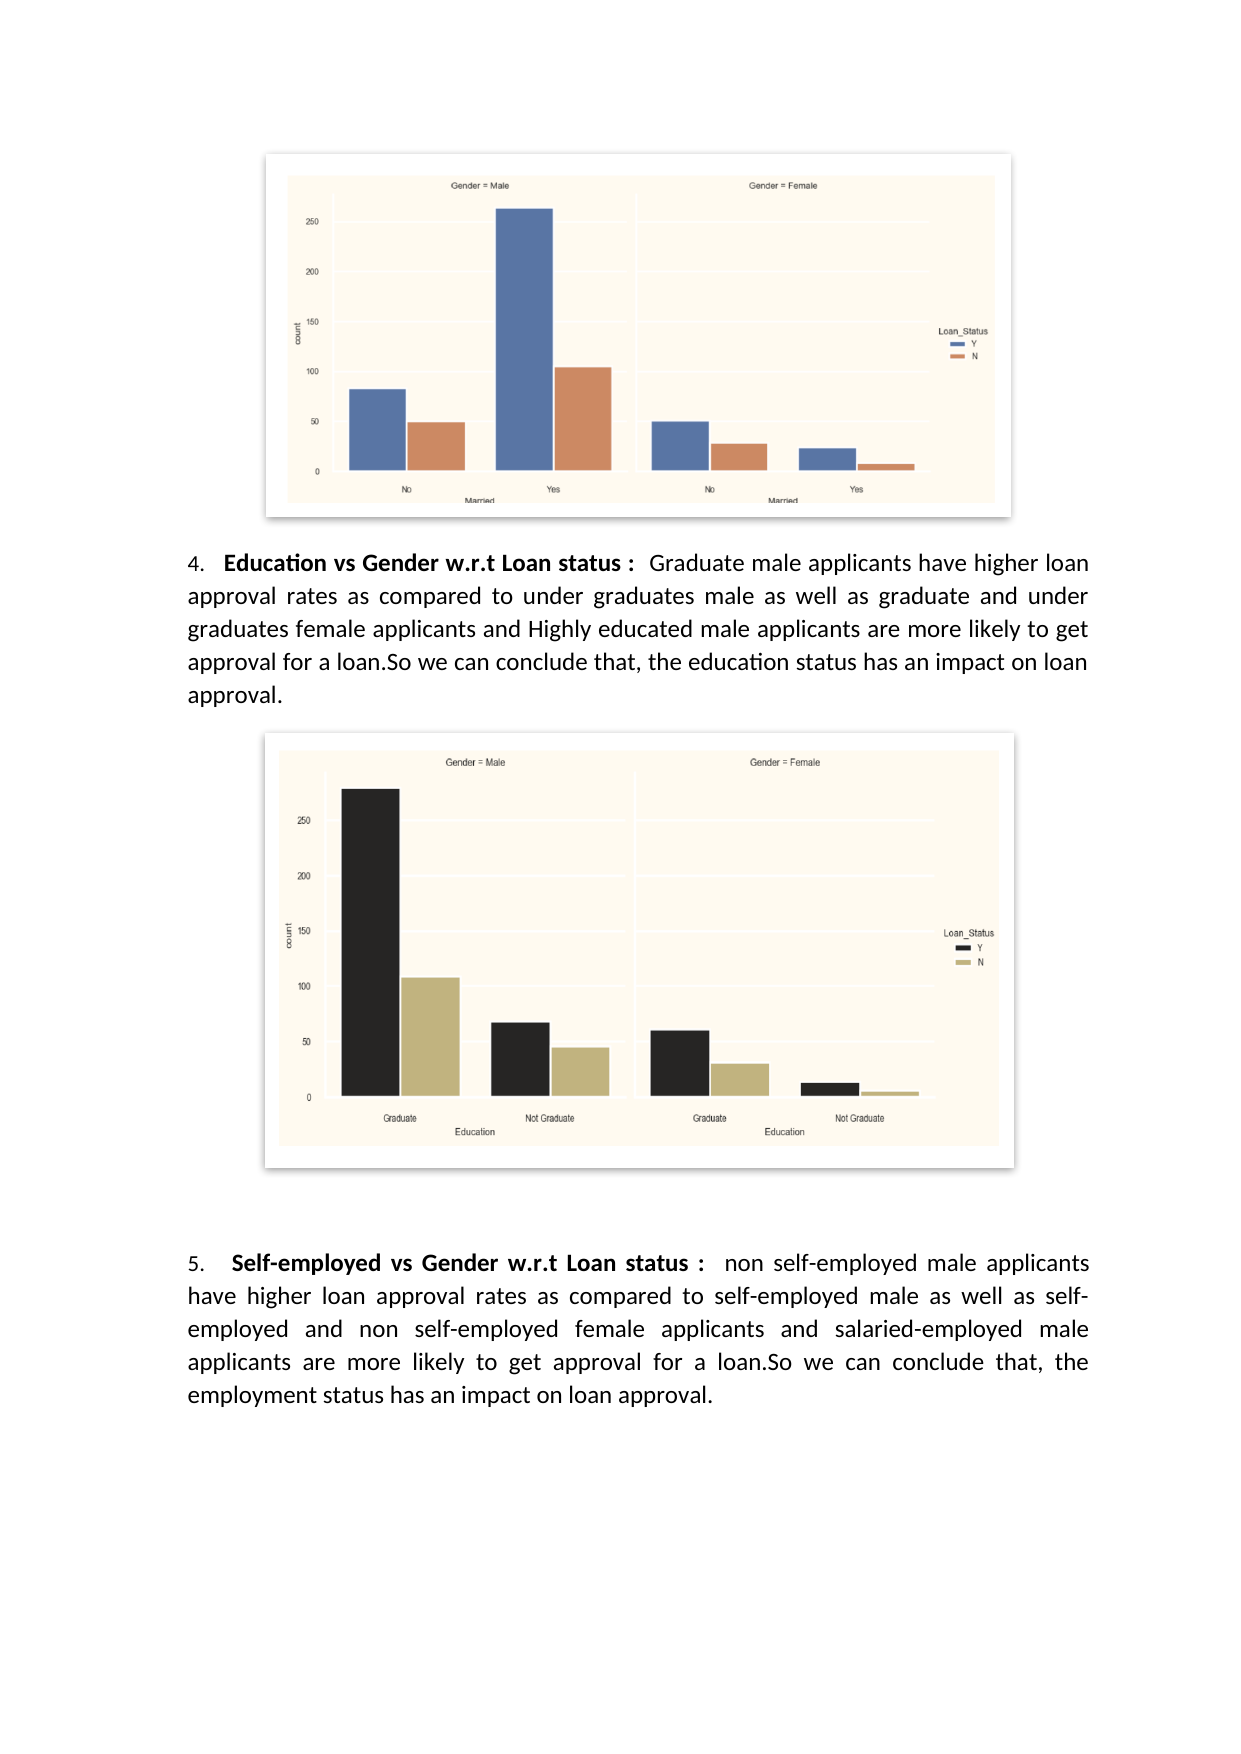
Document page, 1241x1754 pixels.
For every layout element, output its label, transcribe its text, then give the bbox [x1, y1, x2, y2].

picture [279, 747, 999, 1153]
picture [281, 169, 996, 503]
text 5. Self-employed vs Gender w.r.t Loan status : non self-employed male applicants have higher loan approval rates as compared to self-employed male as well as self-employed and non self-employed female applicants and salaried-employed male applicants are more likely to get approval for a loan.So we can conclude that, the employment status has an impact on loan approval. [187, 1247, 1090, 1409]
text 4. Education vs Gender w.r.t Loan status : Graduate male applicants have higher loan approval rates as compared to under graduates male as well as graduate and under graduates female applicants and Highly educated male applicants are more likely to get approval for a loan.So we can conclude that, the education status has an impact on loan approval. [187, 547, 1090, 709]
